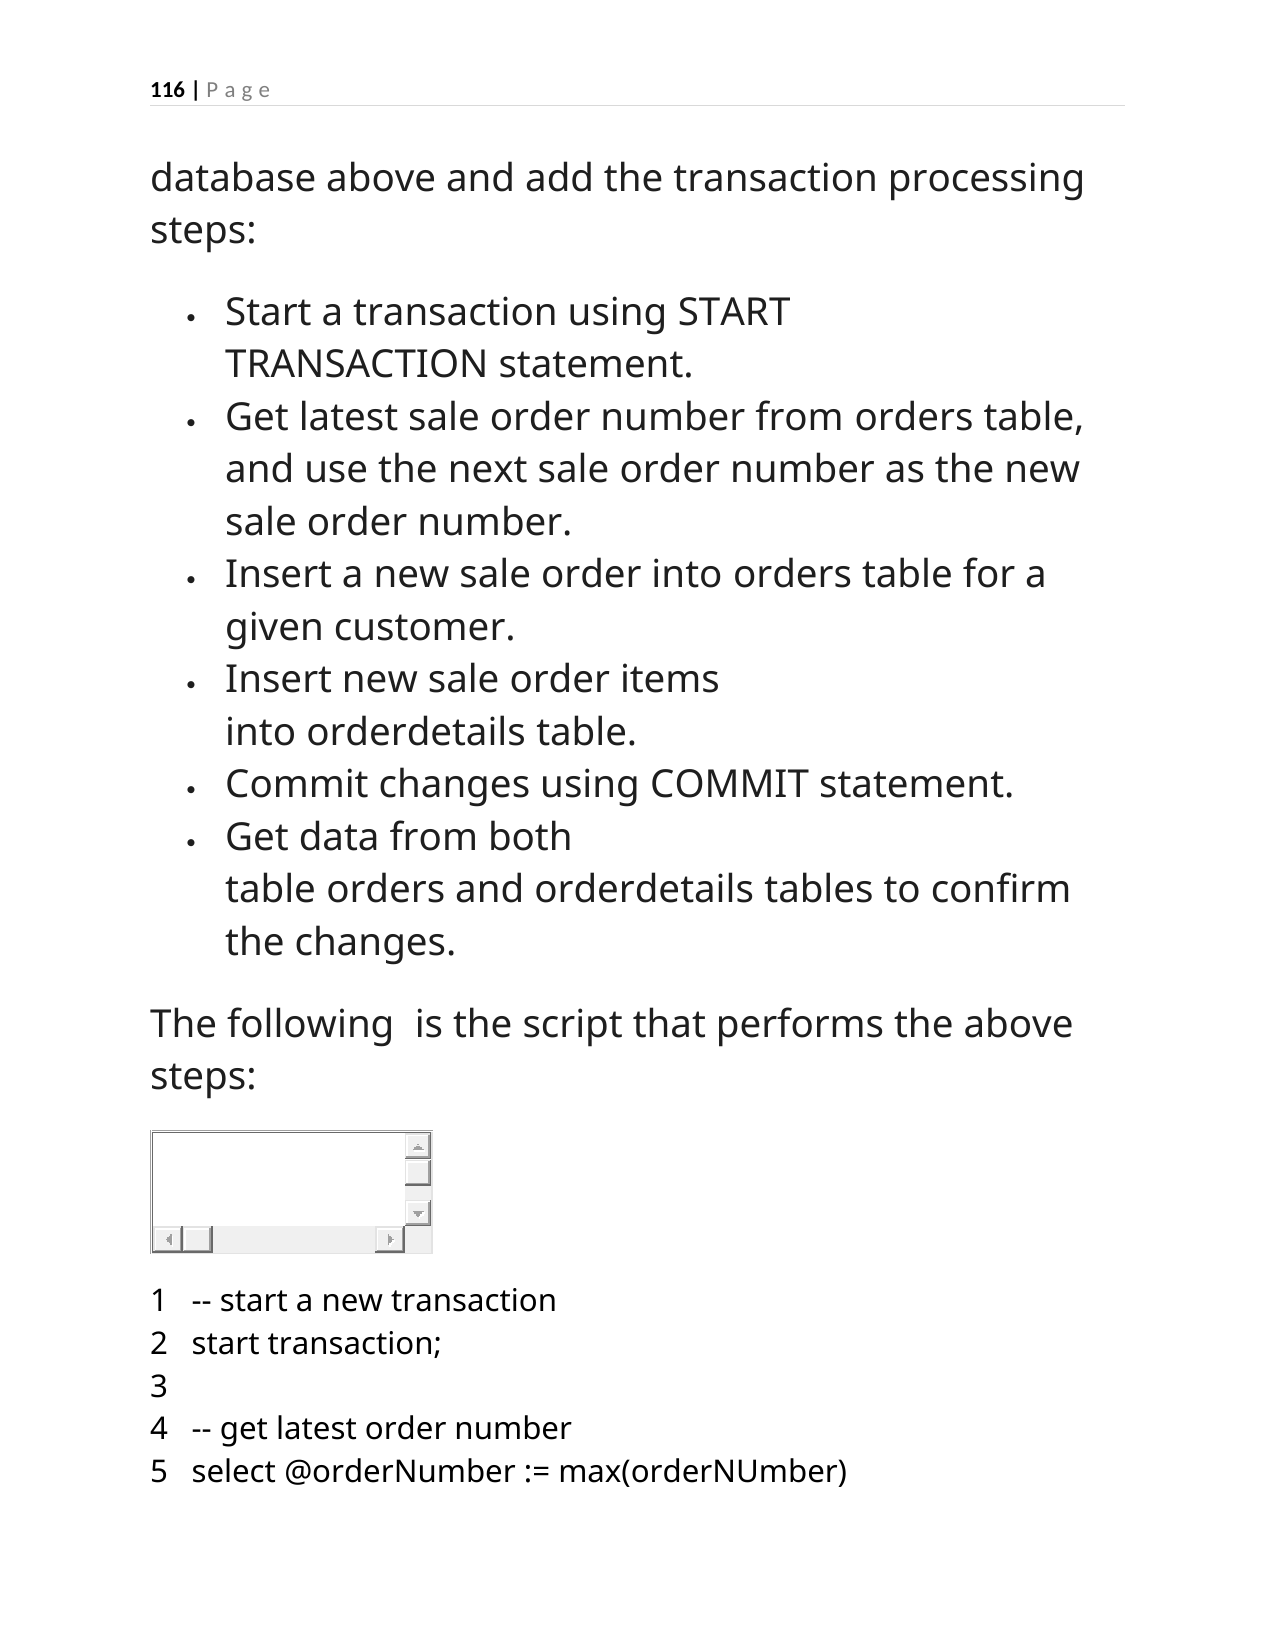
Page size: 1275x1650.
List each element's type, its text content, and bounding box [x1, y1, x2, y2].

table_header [190, 1277, 1133, 1493]
list Insert new sale order items into orderdetails table. [187, 652, 1125, 757]
list Commit changes using COMMIT statement. [187, 757, 1125, 809]
list Start a transaction using START TRANSACTION statement. [187, 284, 1125, 389]
text The following is the script that performs the above steps: [150, 996, 1125, 1101]
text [150, 150, 1125, 255]
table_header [149, 1277, 190, 1493]
list Insert a new sale order into orders table for a given customer. [187, 547, 1125, 652]
list Get latest sale order number from orders table, and use the next sale order number as the new sale order number. [187, 389, 1125, 547]
list Get data from both table orders and orderdetails tables to confirm the changes. [187, 809, 1125, 967]
